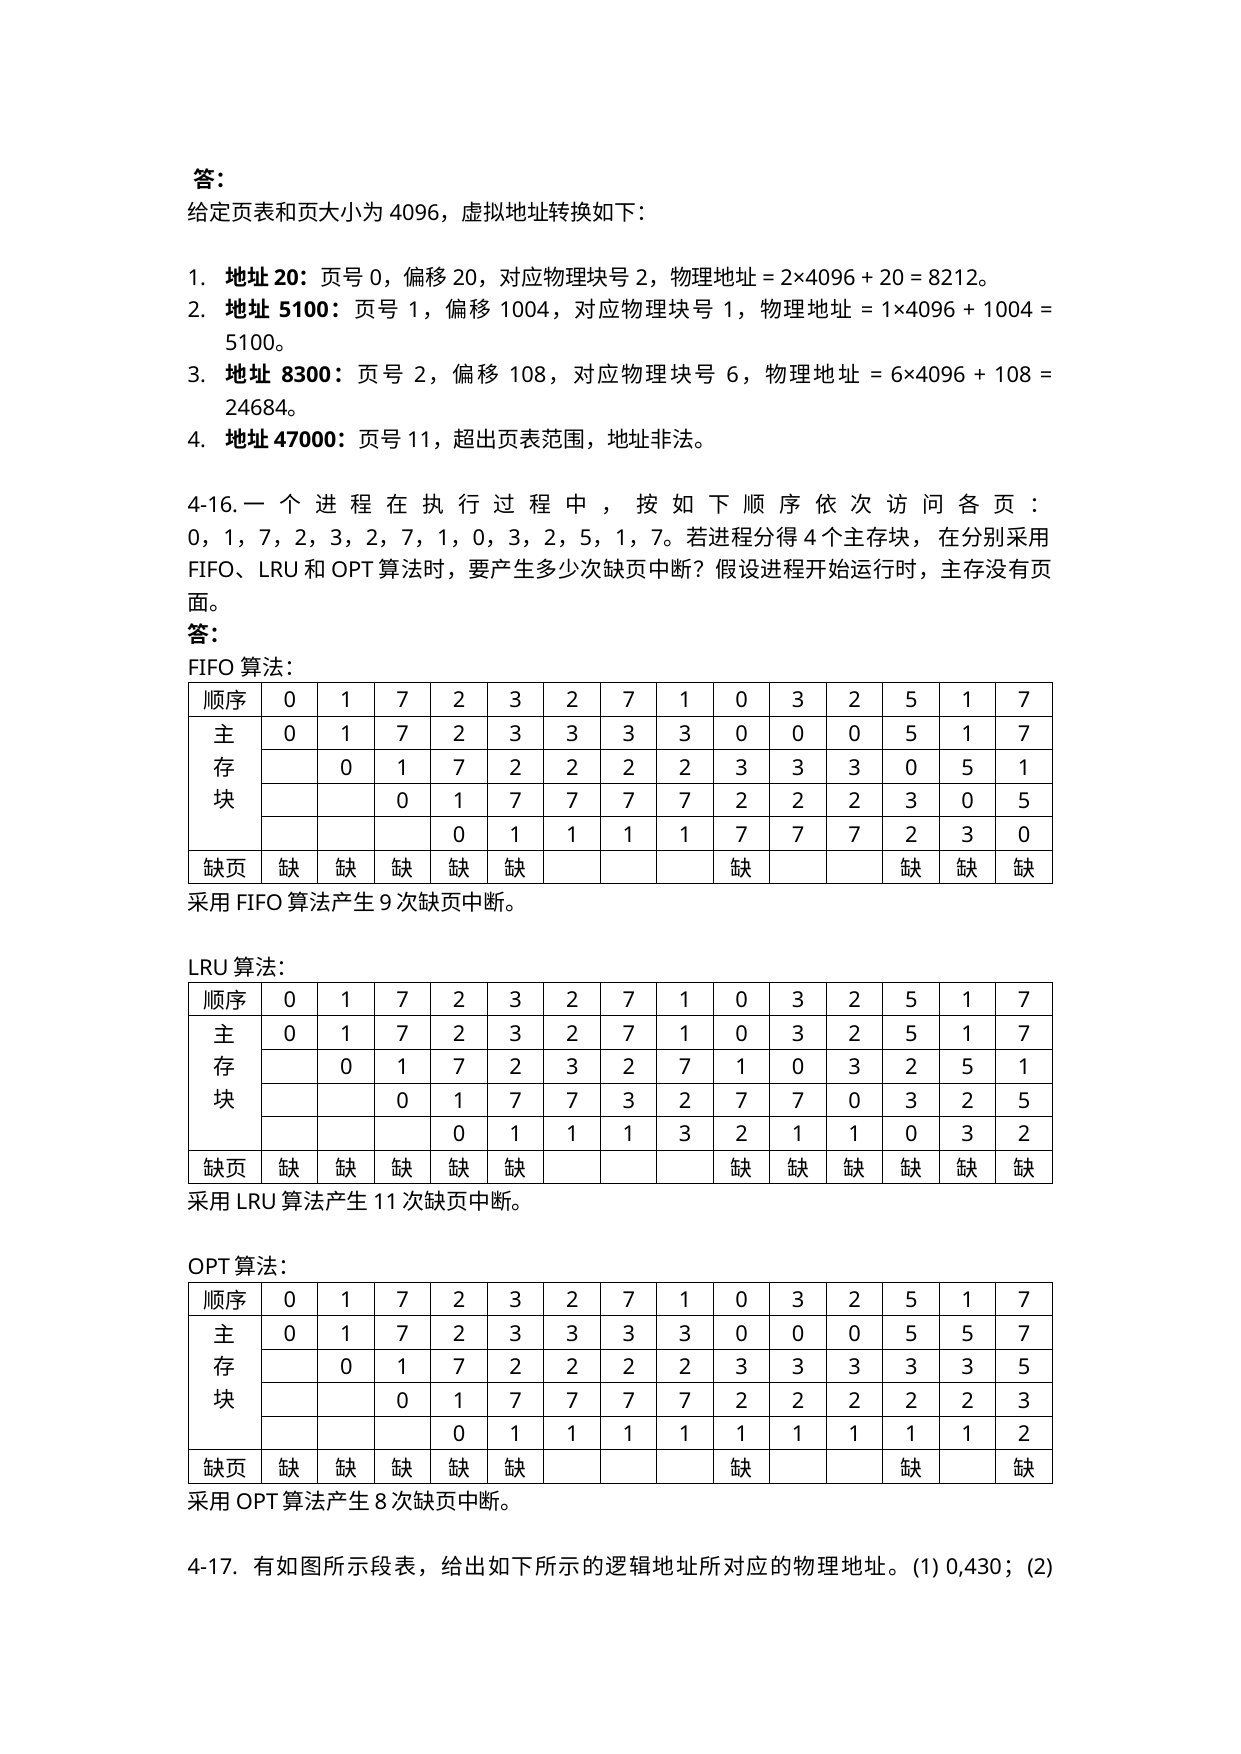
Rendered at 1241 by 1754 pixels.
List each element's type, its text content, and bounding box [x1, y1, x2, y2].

table_header 7 [601, 683, 656, 716]
table_cell 7 [375, 1316, 430, 1349]
table_cell 0 [375, 1084, 430, 1116]
table_header 2 [544, 1283, 600, 1315]
table_cell 1 [431, 1383, 487, 1416]
table_cell [262, 817, 317, 850]
table_cell [940, 1450, 995, 1483]
table_cell [318, 1383, 374, 1416]
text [187, 1549, 1053, 1581]
table_cell 7 [601, 784, 656, 816]
table_cell 0 [431, 1417, 487, 1449]
table_cell 7 [544, 784, 600, 816]
table_cell 2 [601, 1050, 656, 1082]
table_cell 3 [714, 1350, 769, 1382]
table_cell 7 [544, 1383, 600, 1416]
table_cell 3 [827, 1350, 882, 1382]
table_cell 3 [770, 1350, 826, 1382]
table_cell 0 [996, 817, 1052, 850]
text OPT算法： [187, 1249, 1053, 1282]
table_cell 1 [318, 1316, 374, 1349]
table_cell 3 [601, 1084, 656, 1116]
text 4-16. 一个进程在执行过程中，按如下顺序依次访问各页：0，1，7，2，3，2，7，1，0，3，2，5，1，7。若进程分得4个主存块， 在分别采用FIFO、LRU和OPT算法时，要产生多少次缺页中断？假设进程开始运行时，主存没有页面。 [187, 487, 1053, 617]
table_cell 3 [601, 1316, 656, 1349]
table_cell [601, 851, 656, 883]
list 地址 5100：页号 1，偏移 1004，对应物理块号 1，物理地址 = 1×4096 + 1004 = 5100。 [187, 292, 1053, 357]
table_cell 3 [827, 750, 882, 783]
table_cell 3 [770, 1016, 826, 1049]
table_cell 0 [940, 784, 995, 816]
table_header 1 [657, 683, 713, 716]
table_cell 7 [431, 750, 487, 783]
table_cell 3 [488, 717, 543, 749]
table_cell 0 [883, 750, 939, 783]
table_cell 7 [544, 1084, 600, 1116]
table_header 1 [318, 1283, 374, 1315]
table_header 5 [883, 983, 939, 1015]
table_cell 2 [544, 1350, 600, 1382]
table_cell 缺 [375, 851, 430, 883]
table_cell [262, 750, 317, 783]
table_header 2 [827, 1283, 882, 1315]
table_cell 7 [996, 717, 1052, 749]
table_cell 1 [544, 1117, 600, 1149]
table_header 0 [262, 1283, 317, 1315]
table_cell 2 [714, 784, 769, 816]
table_header 2 [431, 1283, 487, 1315]
table_cell 2 [996, 1417, 1052, 1449]
table_header 2 [544, 683, 600, 716]
table_cell 0 [770, 717, 826, 749]
table_cell 5 [883, 1016, 939, 1049]
table_cell 5 [996, 1350, 1052, 1382]
table_cell [318, 1084, 374, 1116]
table_cell 3 [657, 1316, 713, 1349]
text FIFO 算法： [187, 649, 1053, 682]
table_header 3 [488, 1283, 543, 1315]
table_cell 3 [657, 1117, 713, 1149]
table_cell 0 [318, 1350, 374, 1382]
table_cell 缺 [431, 1151, 487, 1183]
table_cell 7 [770, 817, 826, 850]
table_header 3 [770, 983, 826, 1015]
table_cell 7 [431, 1050, 487, 1082]
text LRU算法： [187, 949, 1053, 982]
table_cell [827, 1450, 882, 1483]
table_header 2 [827, 983, 882, 1015]
table_cell 缺 [883, 1450, 939, 1483]
table_cell 5 [996, 784, 1052, 816]
table_cell 3 [714, 750, 769, 783]
table_cell 2 [488, 1350, 543, 1382]
table_header 3 [770, 683, 826, 716]
table_cell 0 [770, 1050, 826, 1082]
table_cell 3 [544, 717, 600, 749]
table_cell 1 [996, 750, 1052, 783]
table_cell 缺 [318, 1450, 374, 1483]
table_cell [318, 817, 374, 850]
table_cell 3 [883, 784, 939, 816]
table_cell 1 [770, 1417, 826, 1449]
table_cell 7 [996, 1016, 1052, 1049]
table_cell [318, 1417, 374, 1449]
table_header 7 [375, 983, 430, 1015]
table_cell 1 [601, 1117, 656, 1149]
text 答： [187, 162, 1053, 194]
table_cell [375, 817, 430, 850]
table_cell 缺 [770, 1151, 826, 1183]
table_header 1 [940, 683, 995, 716]
table_cell 1 [488, 817, 543, 850]
table_cell 2 [827, 1383, 882, 1416]
table_cell 缺 [996, 1450, 1052, 1483]
table_cell 缺 [940, 1151, 995, 1183]
table_cell [375, 1417, 430, 1449]
list 地址 8300：页号 2，偏移 108，对应物理块号 6，物理地址 = 6×4096 + 108 = 24684。 [187, 357, 1053, 422]
table_header 3 [488, 983, 543, 1015]
table_cell 1 [431, 1084, 487, 1116]
table_cell 缺 [714, 851, 769, 883]
text 答： [187, 617, 1053, 649]
table_cell 2 [883, 1050, 939, 1082]
table_cell 7 [657, 784, 713, 816]
table_header 1 [940, 1283, 995, 1315]
table_cell 0 [431, 817, 487, 850]
table_cell 2 [431, 717, 487, 749]
table_cell 7 [488, 1084, 543, 1116]
table_header 0 [714, 1283, 769, 1315]
table_cell 5 [940, 1050, 995, 1082]
table_cell 0 [714, 1316, 769, 1349]
table_header 7 [996, 683, 1052, 716]
table_cell 3 [827, 1050, 882, 1082]
table_cell 0 [827, 1316, 882, 1349]
table_cell 2 [657, 1084, 713, 1116]
table_cell 7 [714, 817, 769, 850]
table_cell 缺 [318, 1151, 374, 1183]
table_cell 缺 [883, 851, 939, 883]
table_cell 0 [827, 1084, 882, 1116]
table_cell 3 [544, 1050, 600, 1082]
table_cell 2 [601, 1350, 656, 1382]
table_cell 0 [375, 784, 430, 816]
table_cell 7 [827, 817, 882, 850]
table_cell 缺 [714, 1151, 769, 1183]
table_cell 缺 [940, 851, 995, 883]
table_cell 缺 [431, 1450, 487, 1483]
table_cell 1 [714, 1417, 769, 1449]
table_cell 缺 [431, 851, 487, 883]
table_cell [262, 1417, 317, 1449]
table_cell 2 [431, 1316, 487, 1349]
table_cell 2 [714, 1383, 769, 1416]
text 采用LRU算法产生11次缺页中断。 [187, 1184, 1053, 1217]
table_cell 1 [601, 817, 656, 850]
table_cell [375, 1117, 430, 1149]
table_cell 主 存 块 [189, 1316, 261, 1449]
table_cell 0 [714, 717, 769, 749]
table_cell [262, 1084, 317, 1116]
table_header 顺序 [189, 1283, 261, 1315]
table_cell [657, 1450, 713, 1483]
table_cell 2 [544, 750, 600, 783]
table_header 0 [262, 983, 317, 1015]
table_cell 0 [318, 1050, 374, 1082]
table_cell 2 [544, 1016, 600, 1049]
table_header 3 [488, 683, 543, 716]
table_cell [318, 784, 374, 816]
table_header 顺序 [189, 983, 261, 1015]
table_cell 7 [488, 784, 543, 816]
table_cell 3 [601, 717, 656, 749]
table_cell 缺 [714, 1450, 769, 1483]
table_cell 主 存 块 [189, 717, 261, 850]
table_cell 7 [431, 1350, 487, 1382]
table_cell [601, 1450, 656, 1483]
table_cell 缺页 [189, 1151, 261, 1183]
table_header 0 [262, 683, 317, 716]
table_cell 缺 [488, 851, 543, 883]
table_cell [262, 1050, 317, 1082]
table_cell [601, 1151, 656, 1183]
table_cell 3 [996, 1383, 1052, 1416]
table_cell 2 [940, 1383, 995, 1416]
table_cell 1 [544, 1417, 600, 1449]
table_cell 2 [714, 1117, 769, 1149]
table_cell 0 [714, 1016, 769, 1049]
table_cell 1 [375, 1350, 430, 1382]
table_cell 5 [940, 1316, 995, 1349]
table_header 2 [827, 683, 882, 716]
table_cell 0 [375, 1383, 430, 1416]
table_cell 缺 [827, 1151, 882, 1183]
table_cell 2 [431, 1016, 487, 1049]
table_cell 0 [770, 1316, 826, 1349]
table_cell 0 [883, 1117, 939, 1149]
table_header 0 [714, 683, 769, 716]
table_cell 缺 [996, 851, 1052, 883]
table_cell 缺 [883, 1151, 939, 1183]
table_header 7 [375, 1283, 430, 1315]
table_cell 1 [714, 1050, 769, 1082]
table_cell 2 [770, 784, 826, 816]
table_header 1 [318, 983, 374, 1015]
table_cell 2 [883, 817, 939, 850]
table_cell 0 [262, 717, 317, 749]
table_cell 缺 [375, 1450, 430, 1483]
table_cell 3 [544, 1316, 600, 1349]
table_cell 2 [940, 1084, 995, 1116]
table_cell 0 [318, 750, 374, 783]
table_cell 5 [883, 1316, 939, 1349]
table_cell 0 [262, 1316, 317, 1349]
table_cell [318, 1117, 374, 1149]
table_cell 2 [827, 784, 882, 816]
table_header 7 [601, 983, 656, 1015]
table_cell 5 [996, 1084, 1052, 1116]
table_cell 缺 [318, 851, 374, 883]
table_cell 7 [714, 1084, 769, 1116]
table_header 1 [318, 683, 374, 716]
text 采用FIFO算法产生9次缺页中断。 [187, 884, 1053, 949]
table_cell 3 [883, 1084, 939, 1116]
table_cell 7 [770, 1084, 826, 1116]
table_cell 1 [318, 1016, 374, 1049]
table_cell 1 [940, 1417, 995, 1449]
table_cell [262, 784, 317, 816]
table_cell 7 [601, 1016, 656, 1049]
table_cell 1 [375, 750, 430, 783]
table_header 5 [883, 683, 939, 716]
table_cell [770, 1450, 826, 1483]
table_header 7 [996, 983, 1052, 1015]
table_cell [657, 851, 713, 883]
table_cell 7 [996, 1316, 1052, 1349]
table_cell 1 [996, 1050, 1052, 1082]
table_cell [657, 1151, 713, 1183]
table_cell [262, 1383, 317, 1416]
table_header 1 [657, 983, 713, 1015]
table_cell 7 [488, 1383, 543, 1416]
table_cell 1 [488, 1417, 543, 1449]
table_header 顺序 [189, 683, 261, 716]
table_cell 2 [601, 750, 656, 783]
table_cell 1 [657, 1417, 713, 1449]
table_cell 2 [657, 750, 713, 783]
table_cell 3 [488, 1316, 543, 1349]
table_header 1 [940, 983, 995, 1015]
table_cell 2 [827, 1016, 882, 1049]
table_cell 缺页 [189, 1450, 261, 1483]
table_cell 3 [883, 1350, 939, 1382]
table_cell 1 [827, 1417, 882, 1449]
table_header 5 [883, 1283, 939, 1315]
table_cell 缺 [262, 851, 317, 883]
table_cell 7 [375, 717, 430, 749]
table_cell 7 [601, 1383, 656, 1416]
table_cell 0 [262, 1016, 317, 1049]
table_cell 5 [940, 750, 995, 783]
table_cell 1 [375, 1050, 430, 1082]
table_cell 缺 [262, 1450, 317, 1483]
table_cell 主 存 块 [189, 1016, 261, 1149]
table_cell 缺 [375, 1151, 430, 1183]
table_cell 2 [657, 1350, 713, 1382]
table_cell 1 [770, 1117, 826, 1149]
table_cell 1 [601, 1417, 656, 1449]
table_cell 0 [431, 1117, 487, 1149]
table_cell 3 [770, 750, 826, 783]
table_cell 2 [770, 1383, 826, 1416]
table_cell 1 [544, 817, 600, 850]
table_cell 1 [883, 1417, 939, 1449]
table_cell 3 [940, 1117, 995, 1149]
table_cell 7 [657, 1383, 713, 1416]
table_cell 1 [940, 1016, 995, 1049]
table_cell 1 [488, 1117, 543, 1149]
list 地址 20：页号 0，偏移 20，对应物理块号 2，物理地址 = 2×4096 + 20 = 8212。 [187, 259, 1053, 292]
table_cell [827, 851, 882, 883]
table_cell 1 [657, 1016, 713, 1049]
table_cell [544, 851, 600, 883]
table_cell 3 [657, 717, 713, 749]
table_header 3 [770, 1283, 826, 1315]
table_cell 2 [883, 1383, 939, 1416]
table_cell [262, 1117, 317, 1149]
table_header 0 [714, 983, 769, 1015]
table_cell 缺页 [189, 851, 261, 883]
table_cell 缺 [488, 1151, 543, 1183]
table_header 2 [431, 683, 487, 716]
text 给定页表和页大小为 4096，虚拟地址转换如下： [187, 194, 1053, 227]
table_cell [544, 1151, 600, 1183]
table_cell 5 [883, 717, 939, 749]
table_cell 3 [940, 817, 995, 850]
table_cell 1 [657, 817, 713, 850]
table_header 2 [544, 983, 600, 1015]
table_cell [770, 851, 826, 883]
table_cell 3 [488, 1016, 543, 1049]
table_cell [262, 1350, 317, 1382]
text 采用OPT算法产生8次缺页中断。 [187, 1484, 1053, 1516]
table_cell 缺 [996, 1151, 1052, 1183]
table_cell 7 [657, 1050, 713, 1082]
table_cell 7 [375, 1016, 430, 1049]
table_header 7 [996, 1283, 1052, 1315]
table_cell 2 [488, 1050, 543, 1082]
table_cell 1 [431, 784, 487, 816]
table_cell 1 [318, 717, 374, 749]
table_cell 1 [940, 717, 995, 749]
table_cell 2 [996, 1117, 1052, 1149]
table_cell 1 [827, 1117, 882, 1149]
table_cell 缺 [262, 1151, 317, 1183]
table_cell 2 [488, 750, 543, 783]
table_cell 3 [940, 1350, 995, 1382]
table_cell 缺 [488, 1450, 543, 1483]
table_cell [544, 1450, 600, 1483]
list 地址 47000：页号 11，超出页表范围，地址非法。 [187, 422, 1053, 454]
table_header 7 [375, 683, 430, 716]
table_header 2 [431, 983, 487, 1015]
table_cell 0 [827, 717, 882, 749]
table_header 7 [601, 1283, 656, 1315]
table_header 1 [657, 1283, 713, 1315]
